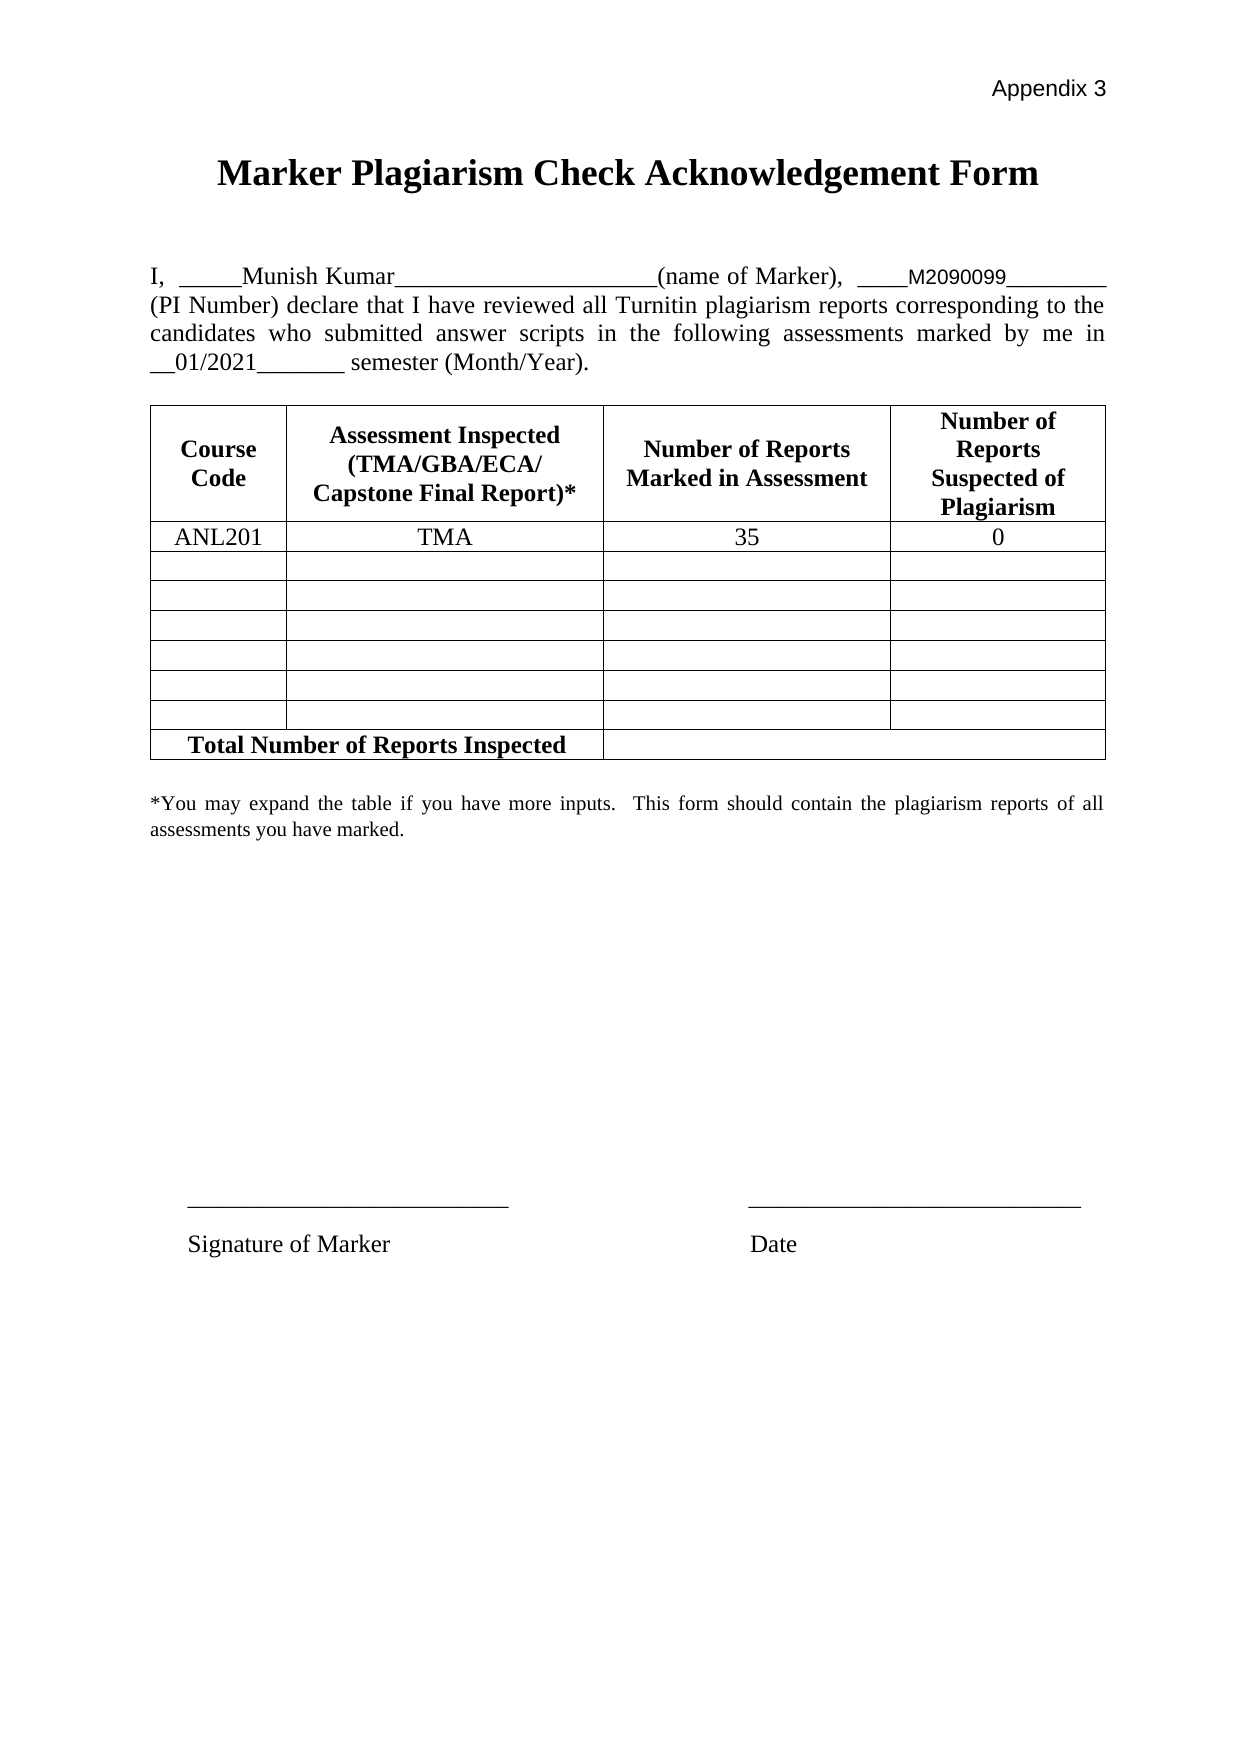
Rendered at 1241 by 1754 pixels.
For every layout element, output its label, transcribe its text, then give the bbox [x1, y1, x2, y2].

table_cell [604, 701, 890, 729]
table_cell [604, 641, 890, 670]
table_cell [287, 581, 603, 610]
table_cell [891, 671, 1105, 699]
table_cell [151, 671, 286, 699]
table_cell [151, 581, 286, 610]
table_cell [891, 701, 1105, 729]
table_cell [891, 611, 1105, 640]
table_cell ANL201 [151, 522, 286, 551]
table_cell [151, 701, 286, 729]
table_cell [604, 671, 890, 699]
table_cell [287, 701, 603, 729]
table_cell [287, 611, 603, 640]
table_header Course Code [151, 406, 286, 521]
table_cell [287, 671, 603, 699]
table_cell [891, 581, 1105, 610]
table_cell [604, 730, 1105, 759]
table_cell [891, 641, 1105, 670]
text Signature of Marker Date [187, 1229, 1106, 1258]
table_cell [604, 611, 890, 640]
table_header Number of Reports Marked in Assessment [604, 406, 890, 521]
table_header Number of Reports Suspected of Plagiarism [891, 406, 1105, 521]
table_header Assessment Inspected (TMA/GBA/ECA/Capstone Final Report)* [287, 406, 603, 521]
table_cell [287, 641, 603, 670]
table_cell [604, 581, 890, 610]
table_cell [287, 552, 603, 580]
text ____________________________ _____________________________ [187, 1184, 1106, 1211]
table_cell 35 [604, 522, 890, 551]
table_cell 0 [891, 522, 1105, 551]
table_cell [151, 552, 286, 580]
table_cell Total Number of Reports Inspected [151, 730, 603, 759]
table_cell [151, 611, 286, 640]
table_cell [604, 552, 890, 580]
table_cell TMA [287, 522, 603, 551]
table_cell [151, 641, 286, 670]
table_cell [891, 552, 1105, 580]
text *You may expand the table if you have more inputs. This form should contain the plagiarism reports of all assessments you have marked. [150, 791, 1106, 841]
text I, _____Munish Kumar_____________________(name of Marker), ____M2090099________ (PI Number) declare that I have reviewed all Turnitin plagiarism reports corresponding to the candidates who submitted answer scripts in the following assessments marked by me in __01/2021_______ semester (Month/Year). [150, 261, 1106, 376]
text Marker Plagiarism Check Acknowledgement Form [150, 150, 1106, 193]
